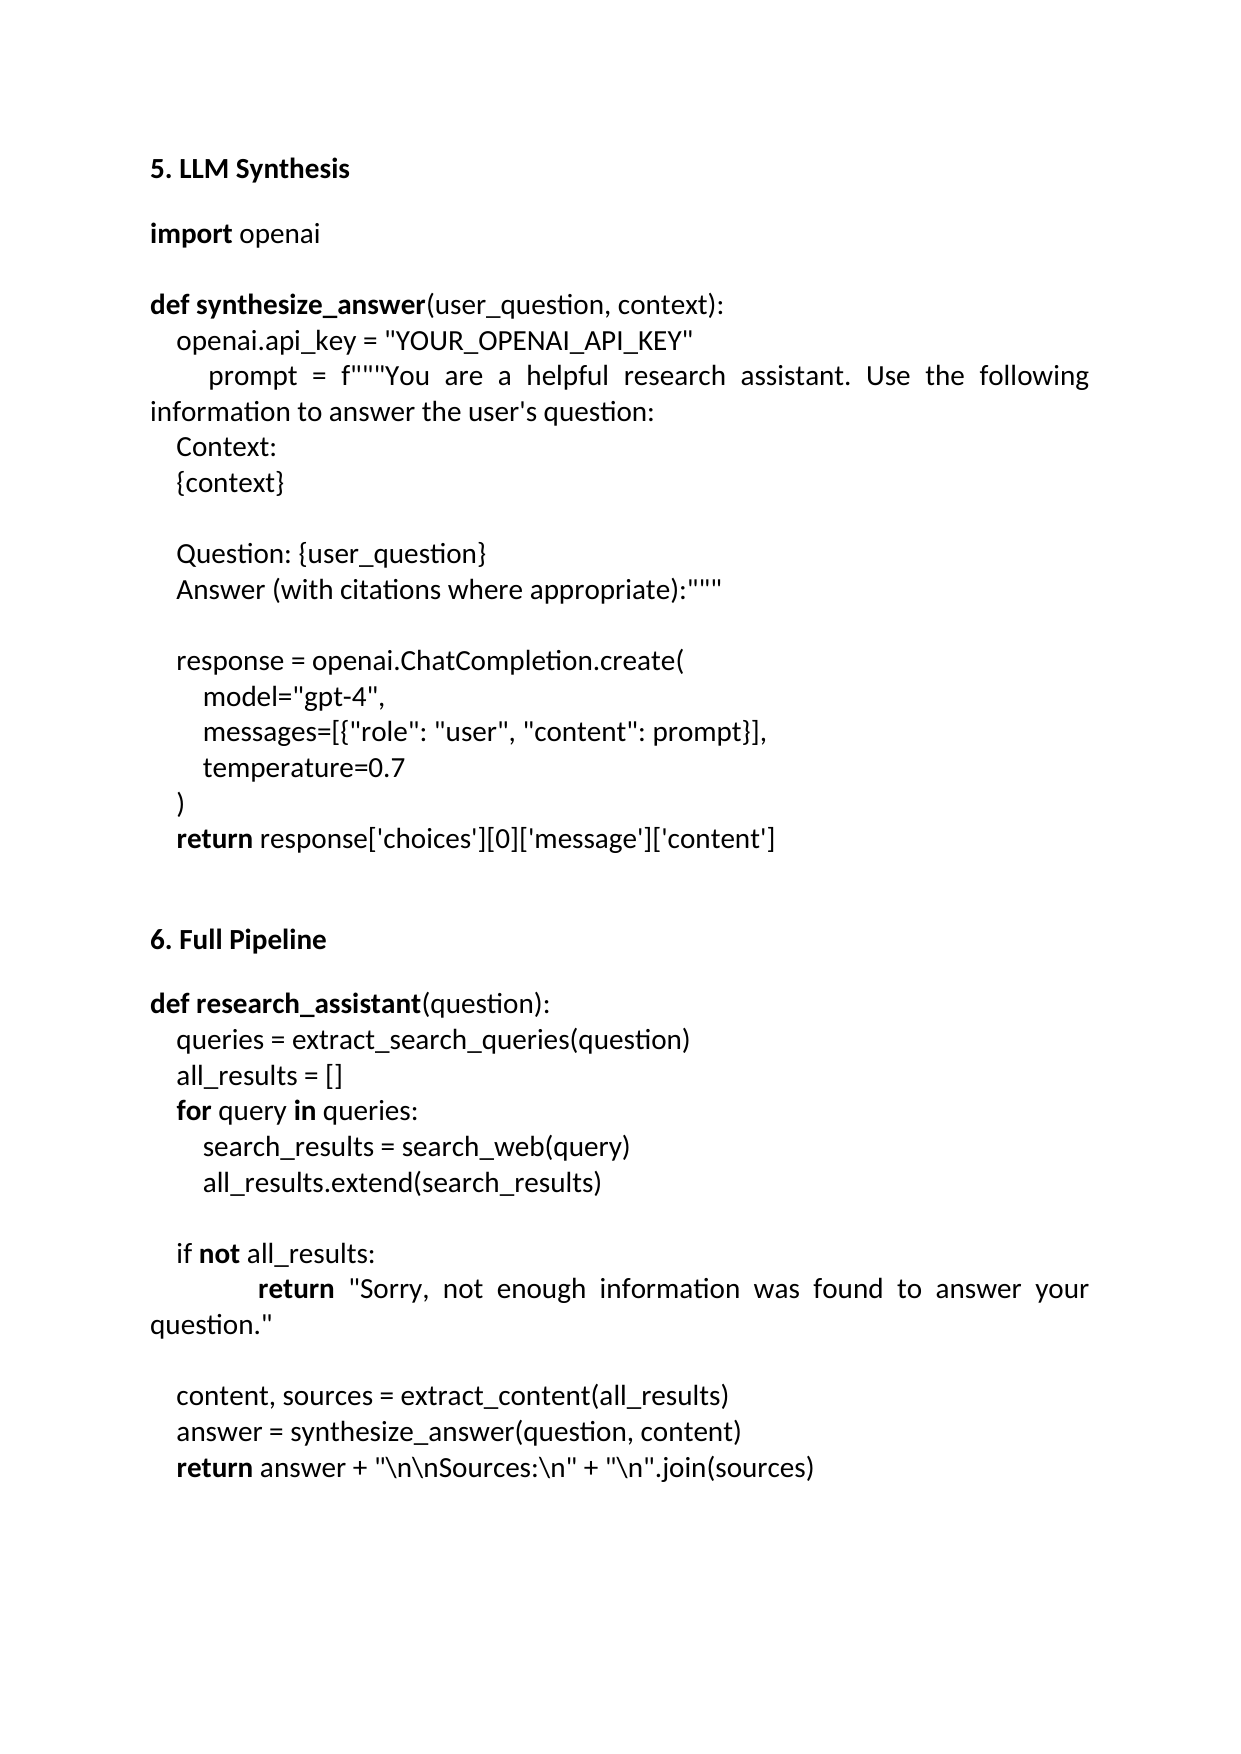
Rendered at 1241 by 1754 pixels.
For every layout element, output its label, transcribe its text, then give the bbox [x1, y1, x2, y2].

text queries = extract_search_queries(question) [150, 1021, 1090, 1057]
text return response['choices'][0]['message']['content'] [150, 820, 1090, 856]
text if not all_results: [150, 1235, 1090, 1271]
text all_results = [] [150, 1057, 1090, 1092]
text all_results.extend(search_results) [150, 1164, 1090, 1199]
text messages=[{"role": "user", "content": prompt}], [150, 713, 1090, 749]
text return answer + "\n\nSources:\n" + "\n".join(sources) [150, 1449, 1090, 1484]
text def synthesize_answer(user_question, context): [150, 286, 1090, 322]
text for query in queries: [150, 1092, 1090, 1128]
text 5. LLM Synthesis [150, 150, 1090, 186]
text model="gpt-4", [150, 678, 1090, 713]
text response = openai.ChatCompletion.create( [150, 642, 1090, 678]
text 6. Full Pipeline [150, 921, 1090, 956]
text prompt = f"""You are a helpful research assistant. Use the following information to answer the user's question: [150, 357, 1090, 428]
text search_results = search_web(query) [150, 1128, 1090, 1164]
text answer = synthesize_answer(question, content) [150, 1413, 1090, 1449]
text ) [150, 785, 1090, 820]
text openai.api_key = "YOUR_OPENAI_API_KEY" [150, 322, 1090, 357]
text return "Sorry, not enough information was found to answer your question." [150, 1271, 1090, 1342]
text {context} [150, 464, 1090, 500]
text Answer (with citations where appropriate):""" [150, 571, 1090, 607]
text temperature=0.7 [150, 749, 1090, 785]
text Question: {user_question} [150, 535, 1090, 571]
text import openai [150, 215, 1090, 250]
text def research_assistant(question): [150, 986, 1090, 1021]
text content, sources = extract_content(all_results) [150, 1377, 1090, 1413]
text Context: [150, 428, 1090, 464]
